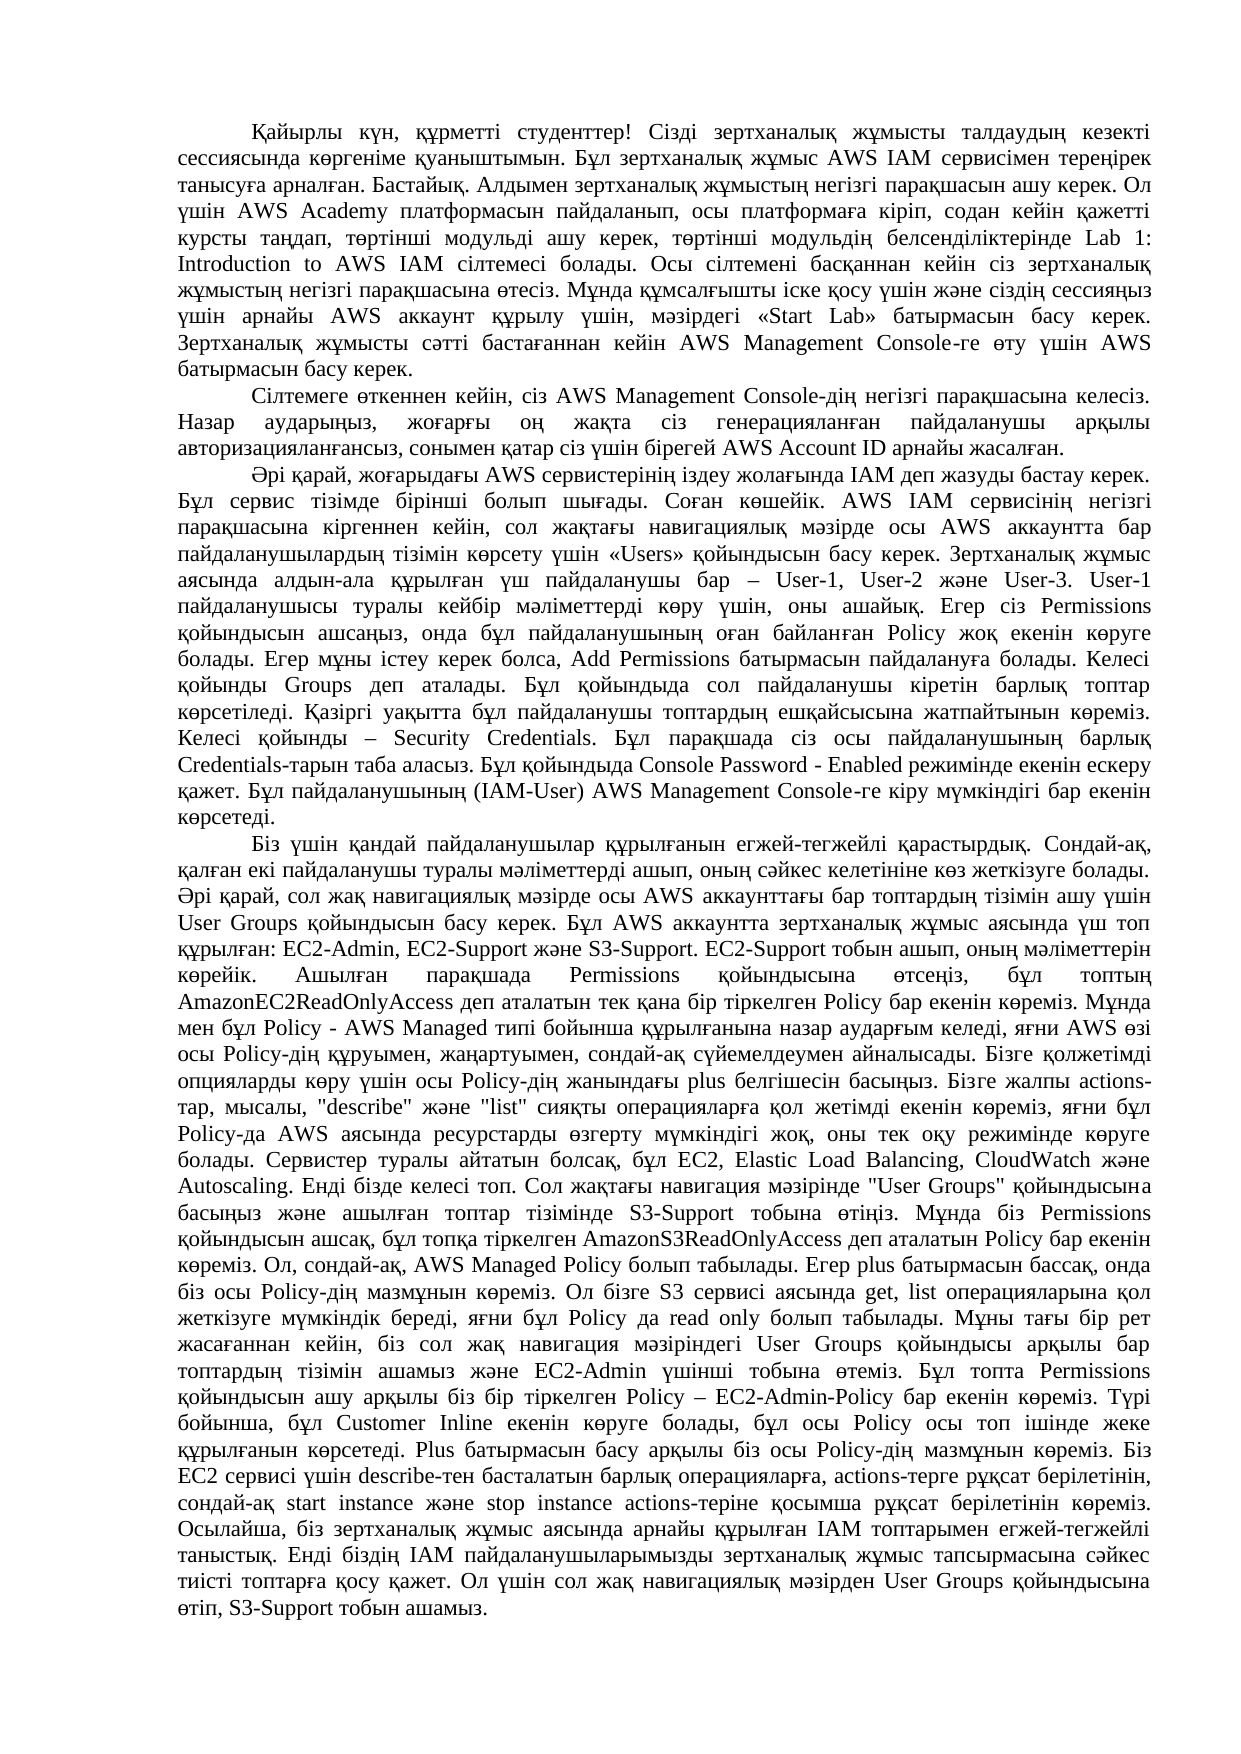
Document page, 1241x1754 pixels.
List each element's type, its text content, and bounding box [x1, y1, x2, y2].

text Қайырлы күн, құрметті студенттер! Сізді зертханалық жұмысты талдаудың кезекті сессиясында көргеніме қуаныштымын. Бұл зертханалық жұмыс AWS IAM сервисімен тереңірек танысуға арналған. Бастайық. Алдымен зертханалық жұмыстың негізгі парақшасын ашу керек. Ол үшін AWS Academy платформасын пайдаланып, осы платформаға кіріп, содан кейін қажетті курсты таңдап, төртінші модульді ашу керек, төртінші модульдің белсенділіктерінде Lab 1: Introduction to AWS IAM сілтемесі болады. Осы сілтемені басқаннан кейін сіз зертханалық жұмыстың негізгі парақшасына өтесіз. Мұнда құмсалғышты іске қосу үшін және сіздің сессияңыз үшін арнайы AWS аккаунт құрылу үшін, мәзірдегі «Start Lab» батырмасын басу керек. Зертханалық жұмысты сәтті бастағаннан кейін AWS Management Console-ге өту үшін AWS батырмасын басу керек. [177, 118, 1152, 382]
text Сілтемеге өткеннен кейін, сіз AWS Management Console-дің негізгі парақшасына келесіз. Назар аударыңыз, жоғарғы оң жақта сіз генерацияланған пайдаланушы арқылы авторизацияланғансыз, сонымен қатар сіз үшін бірегей AWS Account ID арнайы жасалған. [177, 382, 1152, 461]
text Біз үшін қандай пайдаланушылар құрылғанын егжей-тегжейлі қарастырдық. Сондай-ақ, қалған екі пайдаланушы туралы мәліметтерді ашып, оның сәйкес келетініне көз жеткізуге болады. Әрі қарай, сол жақ навигациялық мәзірде осы AWS аккаунттағы бар топтардың тізімін ашу үшін User Groups қойындысын басу керек. Бұл AWS аккаунтта зертханалық жұмыс аясында үш топ құрылған: EC2-Admin, EC2-Support және S3-Support. EC2-Support тобын ашып, оның мәліметтерін көрейік. Ашылған парақшада Permissions қойындысына өтсеңіз, бұл топтың AmazonEC2ReadOnlyAccess деп аталатын тек қана бір тіркелген Policy бар екенін көреміз. Мұнда мен бұл Policy - AWS Managed типі бойынша құрылғанына назар аударғым келеді, яғни AWS өзі осы Policy-дің құруымен, жаңартуымен, сондай-ақ сүйемелдеумен айналысады. Бізге қолжетімді опцияларды көру үшін осы Policy-дің жанындағы plus белгішесін басыңыз. Бізге жалпы actions-тар, мысалы, "describe" және "list" сияқты операцияларға қол жетімді екенін көреміз, яғни бұл Policy-да AWS аясында ресурстарды өзгерту мүмкіндігі жоқ, оны тек оқу режимінде көруге болады. Сервистер туралы айтатын болсақ, бұл EC2, Elastic Load Balancing, CloudWatch және Autoscaling. Енді бізде келесі топ. Сол жақтағы навигация мәзірінде "User Groups" қойындысына басыңыз және ашылған топтар тізімінде S3-Support тобына өтіңіз. Мұнда біз Permissions қойындысын ашсақ, бұл топқа тіркелген AmazonS3ReadOnlyAccess деп аталатын Policy бар екенін көреміз. Ол, сондай-ақ, AWS Managed Policy болып табылады. Егер plus батырмасын бассақ, онда біз осы Policy-дің мазмұнын көреміз. Ол бізге S3 сервисі аясында get, list операцияларына қол жеткізуге мүмкіндік береді, яғни бұл Policy да read only болып табылады. Мұны тағы бір рет жасағаннан кейін, біз сол жақ навигация мәзіріндегі User Groups қойындысы арқылы бар топтардың тізімін ашамыз және EC2-Admin үшінші тобына өтеміз. Бұл топта Permissions қойындысын ашу арқылы біз бір тіркелген Policy – EC2-Admin-Policy бар екенін көреміз. Түрі бойынша, бұл Customer Inline екенін көруге болады, бұл осы Policy осы топ ішінде жеке құрылғанын көрсетеді. Plus батырмасын басу арқылы біз осы Policy-дің мазмұнын көреміз. Біз EC2 сервисі үшін describe-тен басталатын барлық операцияларға, actions-терге рұқсат берілетінін, сондай-ақ start instance және stop instance actions-теріне қосымша рұқсат берілетінін көреміз. Осылайша, біз зертханалық жұмыс аясында арнайы құрылған IAM топтарымен егжей-тегжейлі таныстық. Енді біздің IAM пайдаланушыларымызды зертханалық жұмыс тапсырмасына сәйкес тиісті топтарға қосу қажет. Ол үшін сол жақ навигациялық мәзірден User Groups қойындысына өтіп, S3-Support тобын ашамыз. [177, 830, 1152, 1620]
text Әрі қарай, жоғарыдағы AWS сервистерінің іздеу жолағында IAM деп жазуды бастау керек. Бұл сервис тізімде бірінші болып шығады. Cоған көшейік. AWS IAM сервисінің негізгі парақшасына кіргеннен кейін, сол жақтағы навигациялық мәзірде осы AWS аккаунтта бар пайдаланушылардың тізімін көрсету үшін «Users» қойындысын басу керек. Зертханалық жұмыс аясында алдын-ала құрылған үш пайдаланушы бар – User-1, User-2 және User-3. User-1 пайдаланушысы туралы кейбір мәліметтерді көру үшін, оны ашайық. Егер сіз Permissions қойындысын ашсаңыз, онда бұл пайдаланушының оған байланған Policy жоқ екенін көруге болады. Егер мұны істеу керек болса, Add Permissions батырмасын пайдалануға болады. Келесі қойынды Groups деп аталады. Бұл қойындыда сол пайдаланушы кіретін барлық топтар көрсетіледі. Қазіргі уақытта бұл пайдаланушы топтардың ешқайсысына жатпайтынын көреміз. Келесі қойынды – Security Credentials. Бұл парақшада сіз осы пайдаланушының барлық Credentials-тарын таба аласыз. Бұл қойындыда Console Password - Enabled режимінде екенін ескеру қажет. Бұл пайдаланушының (IAM-User) AWS Management Console-ге кіру мүмкіндігі бар екенін көрсетеді. [177, 461, 1152, 830]
